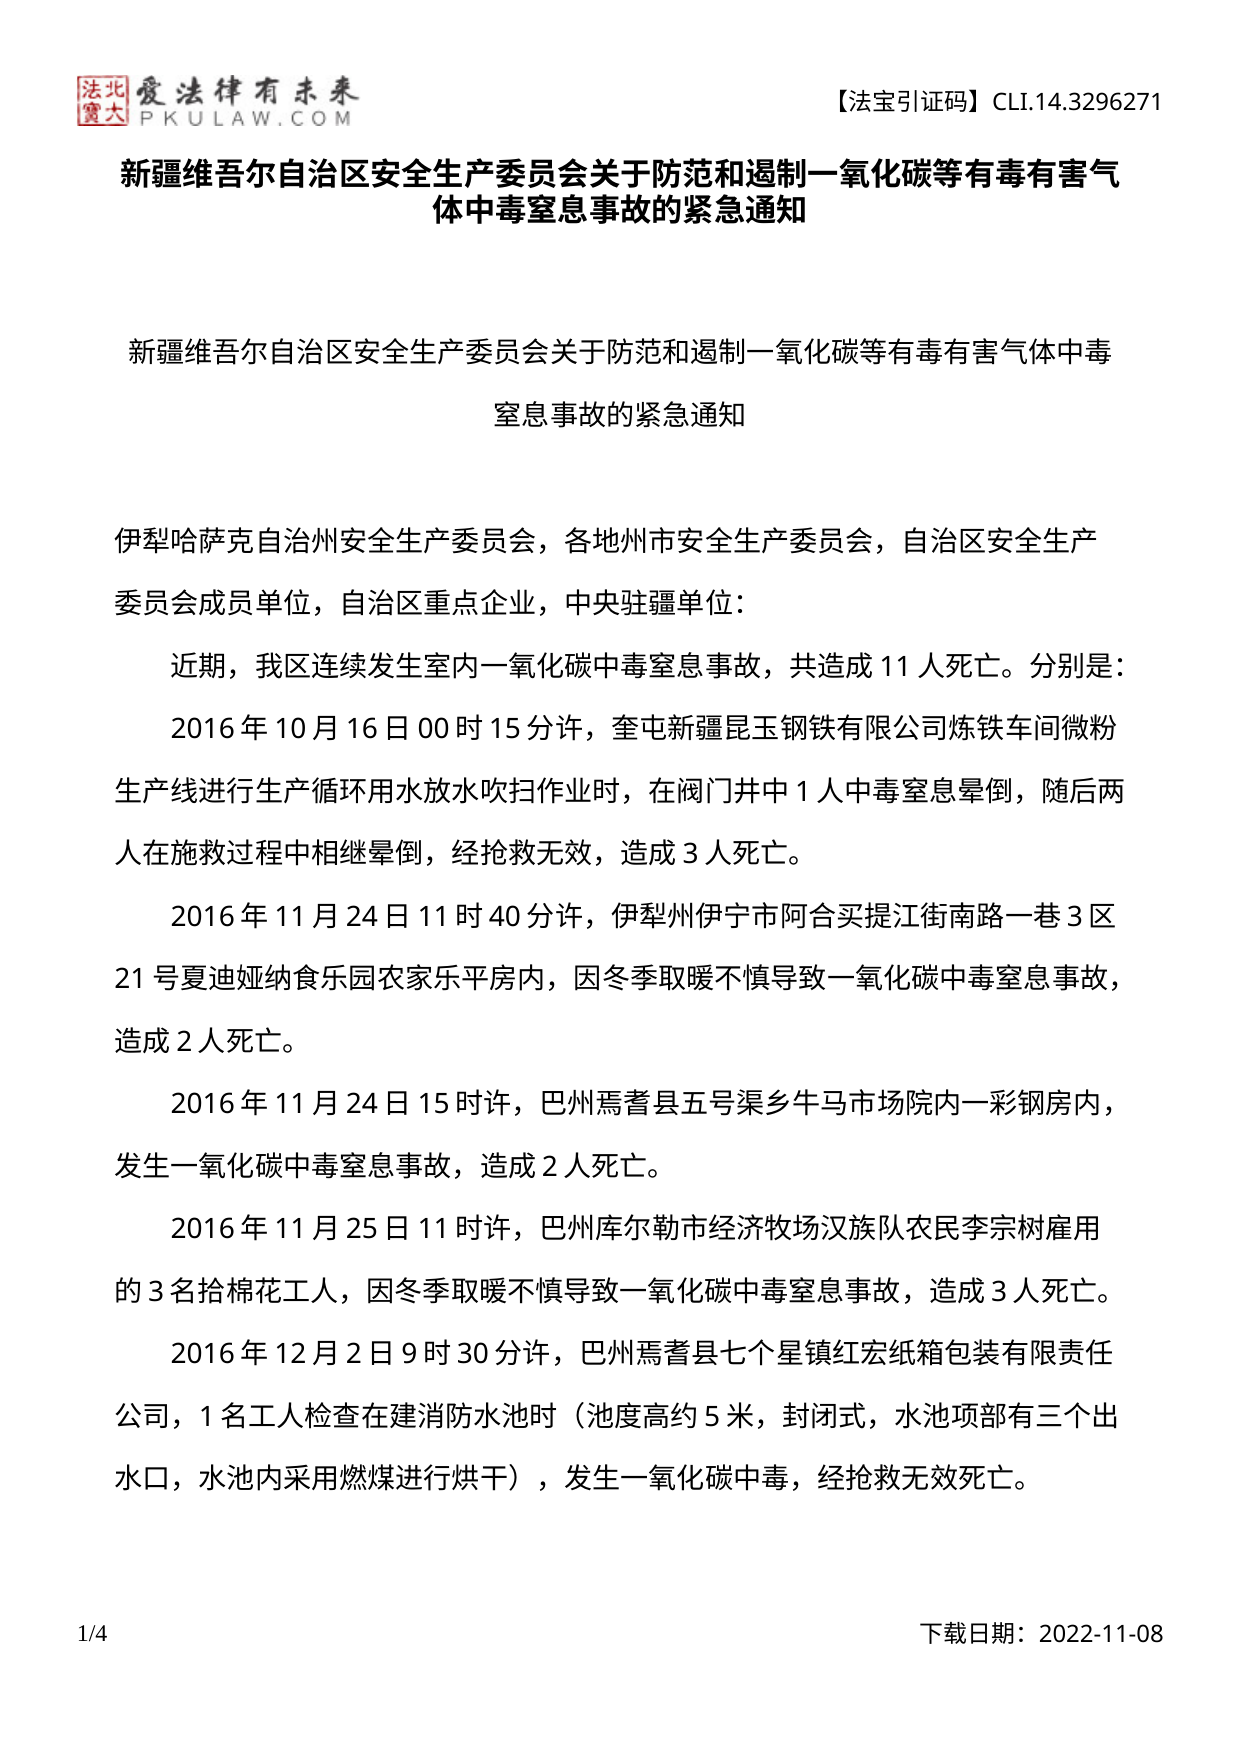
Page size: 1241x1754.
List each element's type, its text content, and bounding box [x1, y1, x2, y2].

text 2016年11月24日11时40分许，伊犁州伊宁市阿合买提江街南路一巷3区21号夏迪娅纳食乐园农家乐平房内，因冬季取暖不慎导致一氧化碳中毒窒息事故，造成2人死亡。 [114, 872, 1126, 1059]
text 新疆维吾尔自治区安全生产委员会关于防范和遏制一氧化碳等有毒有害气体中毒窒息事故的紧急通知 [114, 308, 1126, 433]
text 伊犁哈萨克自治州安全生产委员会，各地州市安全生产委员会，自治区安全生产委员会成员单位，自治区重点企业，中央驻疆单位： [114, 497, 1126, 622]
text 近期，我区连续发生室内一氧化碳中毒窒息事故，共造成11人死亡。分别是： [114, 622, 1126, 684]
picture [76, 75, 361, 126]
text 2016年11月25日11时许，巴州库尔勒市经济牧场汉族队农民李宗树雇用的3名拾棉花工人，因冬季取暖不慎导致一氧化碳中毒窒息事故，造成3人死亡。 [114, 1184, 1126, 1309]
text 2016年10月16日00时15分许，奎屯新疆昆玉钢铁有限公司炼铁车间微粉生产线进行生产循环用水放水吹扫作业时，在阀门井中1人中毒窒息晕倒，随后两人在施救过程中相继晕倒，经抢救无效，造成3人死亡。 [114, 684, 1126, 872]
text 2016年11月24日15时许，巴州焉耆县五号渠乡牛马市场院内一彩钢房内，发生一氧化碳中毒窒息事故，造成2人死亡。 [114, 1059, 1126, 1184]
title 新疆维吾尔自治区安全生产委员会关于防范和遏制一氧化碳等有毒有害气体中毒窒息事故的紧急通知 [114, 156, 1126, 228]
text 2016年12月2日9时30分许，巴州焉耆县七个星镇红宏纸箱包装有限责任公司，1名工人检查在建消防水池时（池度高约5米，封闭式，水池项部有三个出水口，水池内采用燃煤进行烘干），发生一氧化碳中毒，经抢救无效死亡。 [114, 1309, 1126, 1497]
